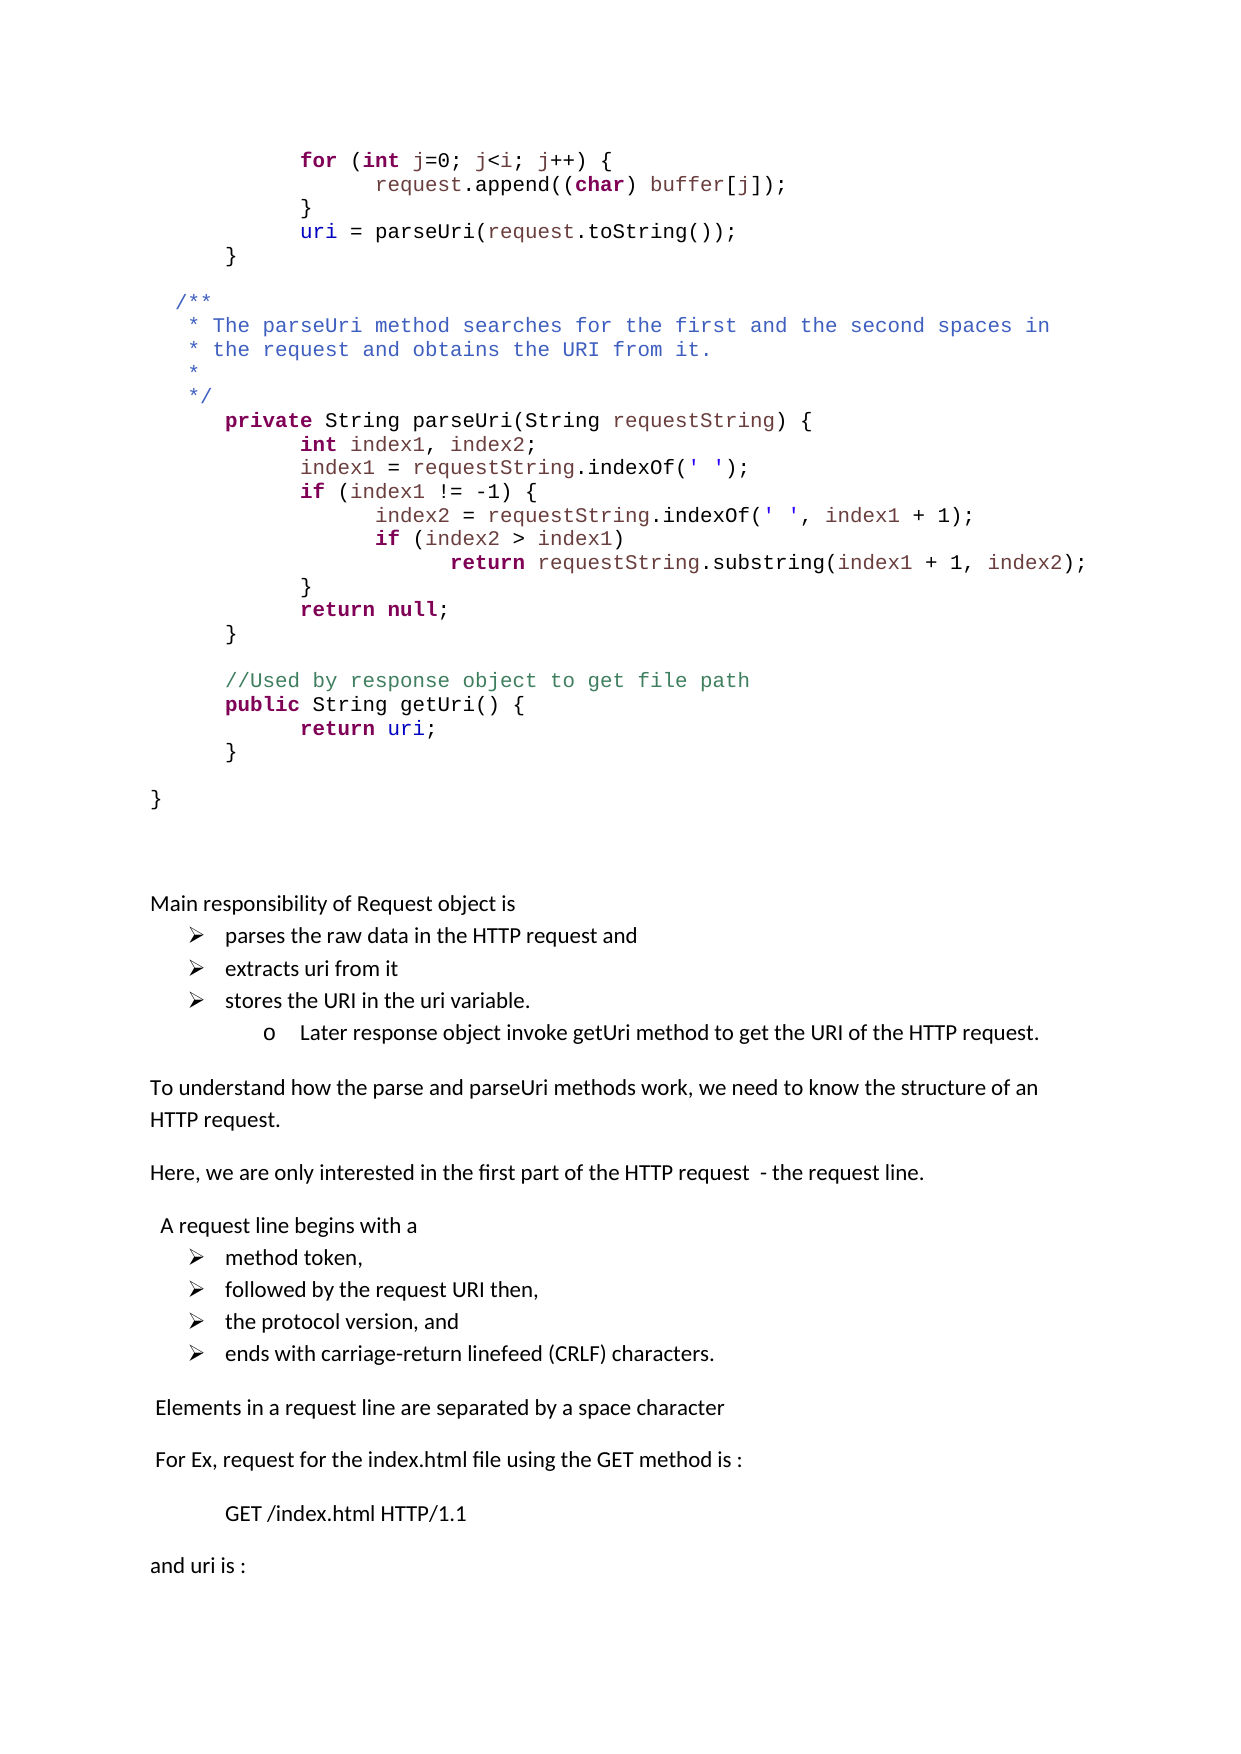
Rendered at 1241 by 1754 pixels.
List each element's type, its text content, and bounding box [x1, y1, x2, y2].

text return uri; [150, 717, 1090, 741]
list followed by the request URI then, [187, 1275, 1090, 1303]
text For Ex, request for the index.html file using the GET method is : [150, 1446, 1090, 1474]
text */ [150, 386, 1090, 410]
text //Used by response object to get file path [150, 670, 1090, 694]
list extracts uri from it [187, 954, 1090, 982]
list method token, [187, 1243, 1090, 1271]
text and uri is : [150, 1552, 1090, 1580]
text return null; [150, 599, 1090, 623]
text index2 = requestString.indexOf(' ', index1 + 1); [150, 505, 1090, 528]
text if (index1 != -1) { [150, 481, 1090, 505]
text request.append((char) buffer[j]); [150, 174, 1090, 197]
list ends with carriage-return linefeed (CRLF) characters. [187, 1339, 1090, 1368]
text } [150, 576, 1090, 599]
list the protocol version, and [187, 1307, 1090, 1335]
text } [150, 741, 1090, 765]
text /** [150, 292, 1090, 316]
text Main responsibility of Request object is [150, 889, 1090, 917]
text return requestString.substring(index1 + 1, index2); [150, 552, 1090, 576]
text * the request and obtains the URI from it. [150, 339, 1090, 363]
text index1 = requestString.indexOf(' '); [150, 457, 1090, 481]
text int index1, index2; [150, 434, 1090, 457]
text } [150, 623, 1090, 647]
text for (int j=0; j<i; j++) { [150, 150, 1090, 174]
text To understand how the parse and parseUri methods work, we need to know the structure of an HTTP request. [150, 1073, 1090, 1133]
text * [150, 363, 1090, 386]
text uri = parseUri(request.toString()); [150, 221, 1090, 244]
list stores the URI in the uri variable. [187, 986, 1090, 1014]
text } [150, 244, 1090, 268]
list parses the raw data in the HTTP request and [187, 922, 1090, 950]
text Elements in a request line are separated by a space character [150, 1393, 1090, 1421]
text GET /index.html HTTP/1.1 [150, 1499, 1090, 1527]
text if (index2 > index1) [150, 528, 1090, 552]
text A request line begins with a [150, 1211, 1090, 1239]
text Here, we are only interested in the first part of the HTTP request - the request line. [150, 1158, 1090, 1186]
text } [150, 197, 1090, 221]
list Later response object invoke getUri method to get the URI of the HTTP request. [262, 1018, 1090, 1047]
text * The parseUri method searches for the first and the second spaces in [150, 316, 1090, 339]
text private String parseUri(String requestString) { [150, 410, 1090, 434]
text } [150, 788, 1090, 812]
text public String getUri() { [150, 694, 1090, 717]
